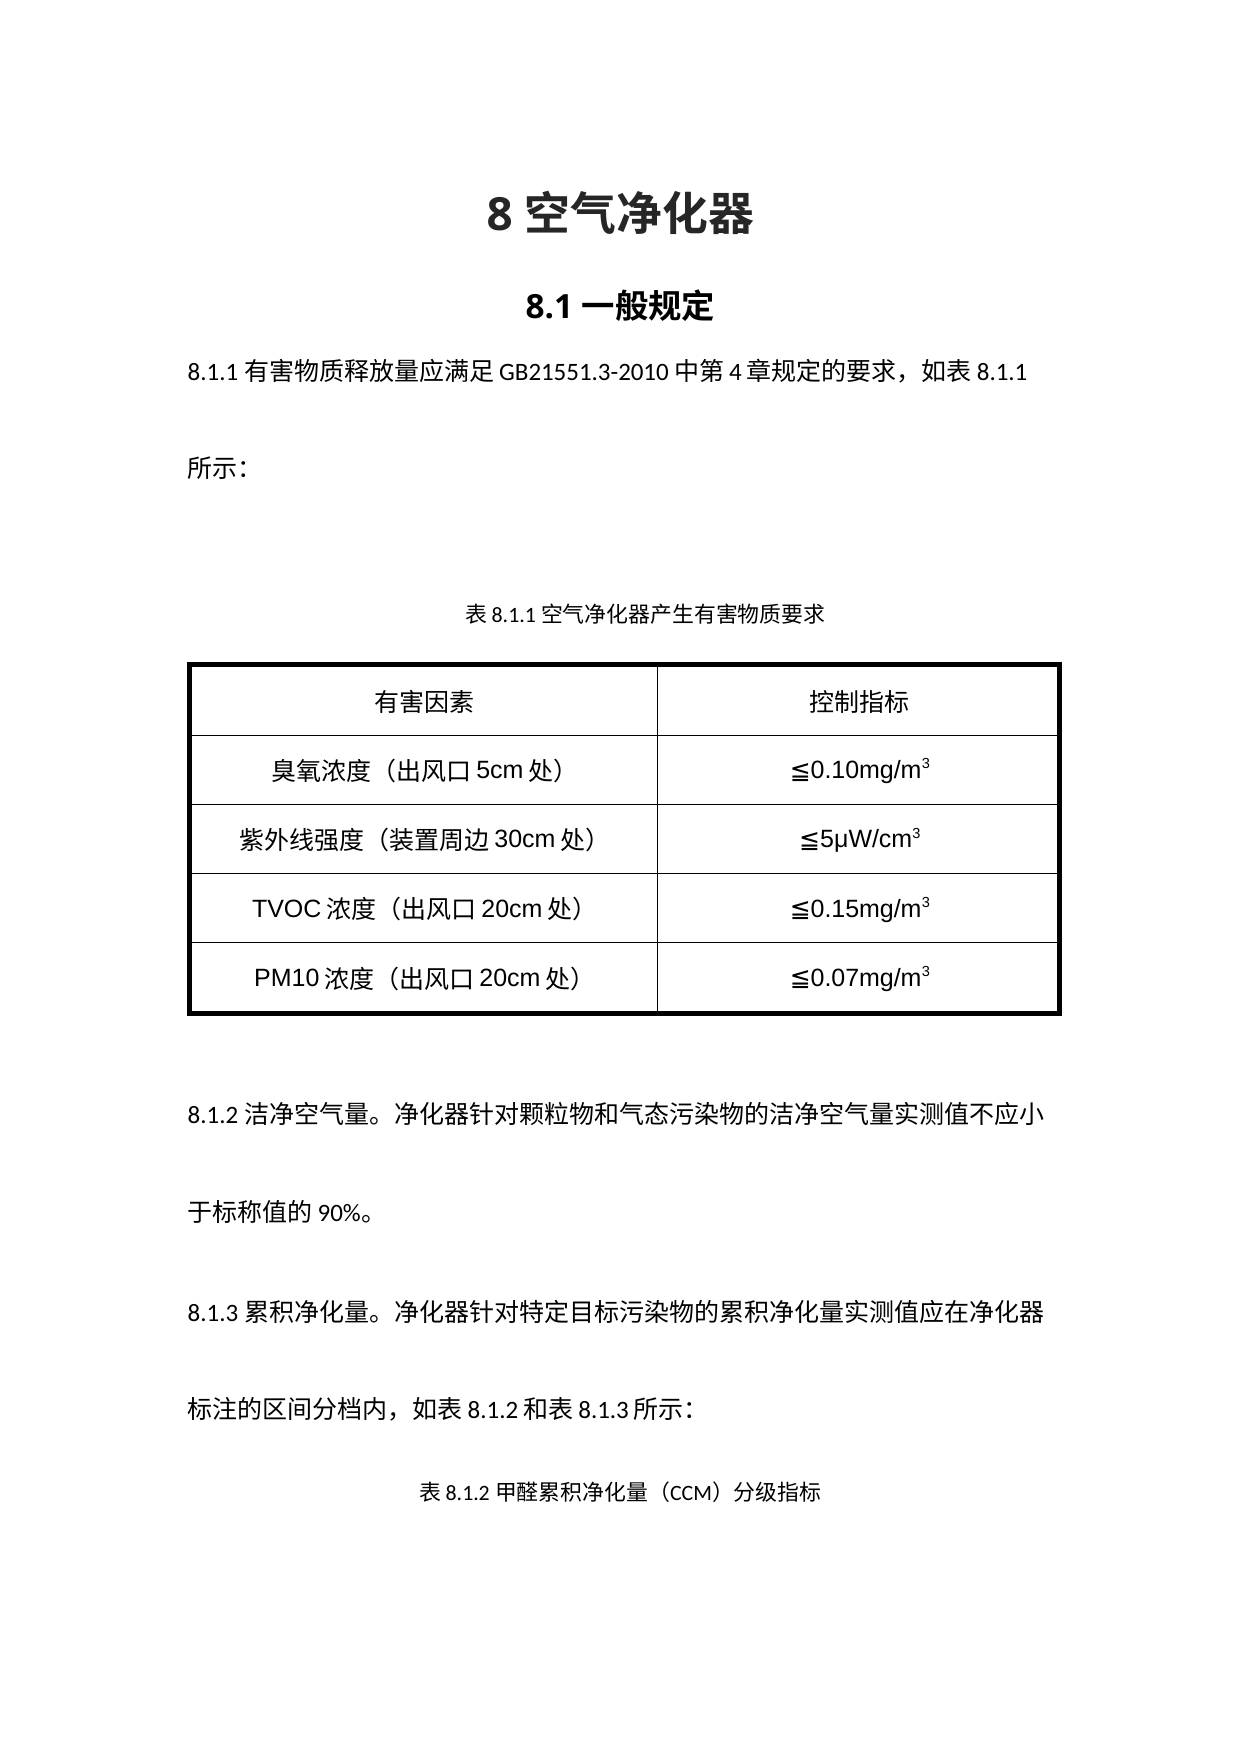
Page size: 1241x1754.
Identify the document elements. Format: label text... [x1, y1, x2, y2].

subtitle 8 空气净化器 [187, 162, 1053, 259]
subtitle 8.1 一般规定 [187, 272, 1053, 337]
table_header 控制指标 [658, 667, 1057, 734]
text 表8.1.1 空气净化器产生有害物质要求 [187, 597, 1053, 629]
table_cell 臭氧浓度（出风口5cm处） [192, 736, 657, 804]
table_cell ≦0.15mg/m3 [658, 874, 1057, 942]
text 8.1.2 洁净空气量。净化器针对颗粒物和气态污染物的洁净空气量实测值不应小于标称值的90%。 [187, 1080, 1053, 1243]
table_cell 紫外线强度（装置周边30cm处） [192, 805, 657, 873]
table_cell PM10浓度（出风口20cm处） [192, 943, 657, 1011]
table_cell ≦0.10mg/m3 [658, 736, 1057, 804]
text 8.1.1 有害物质释放量应满足GB21551.3-2010中第4章规定的要求，如表8.1.1所示： [187, 337, 1053, 499]
table_header 有害因素 [192, 667, 657, 734]
table_cell ≦5μW/cm3 [658, 805, 1057, 873]
text 表8.1.2 甲醛累积净化量（CCM）分级指标 [187, 1475, 1053, 1507]
table_cell TVOC浓度（出风口20cm处） [192, 874, 657, 942]
table_cell ≦0.07mg/m3 [658, 943, 1057, 1011]
text 8.1.3 累积净化量。净化器针对特定目标污染物的累积净化量实测值应在净化器标注的区间分档内，如表8.1.2和表8.1.3所示： [187, 1278, 1053, 1440]
